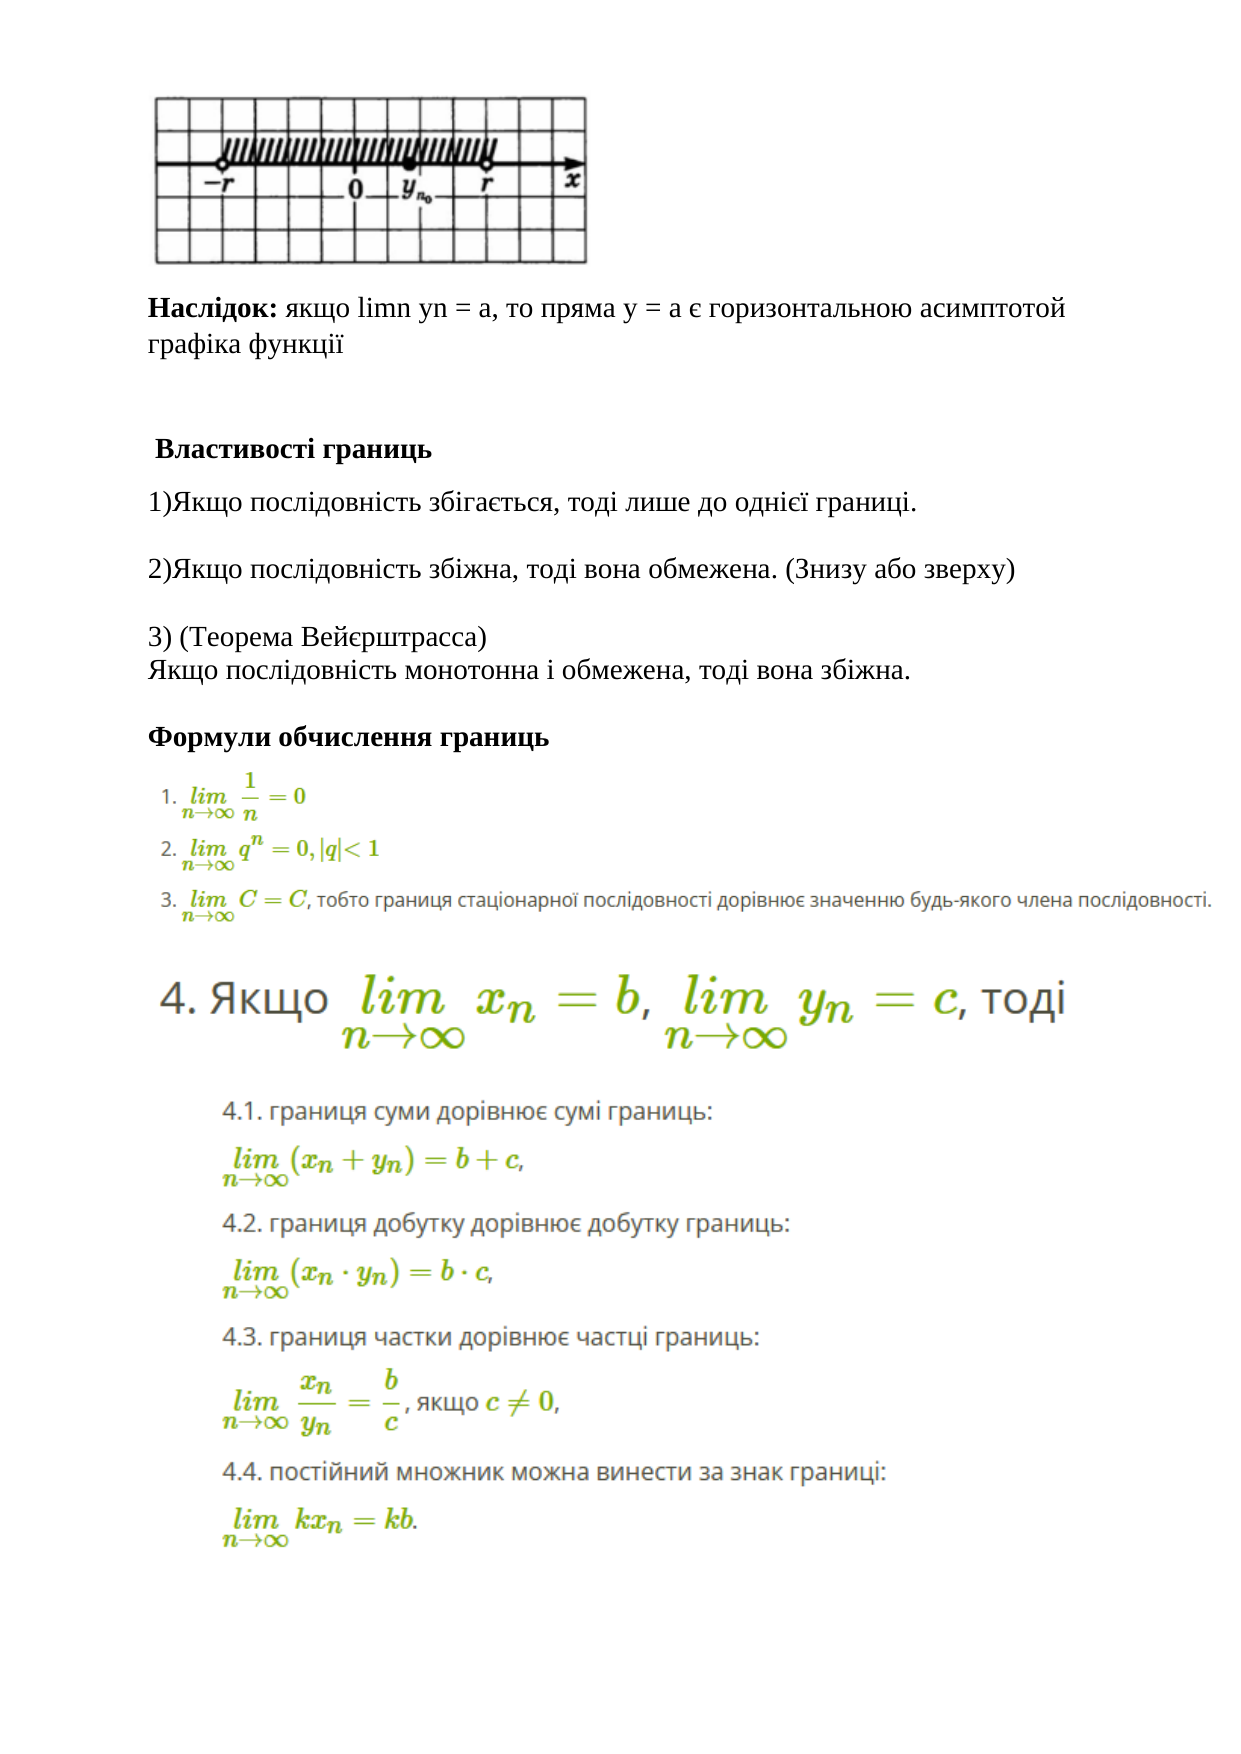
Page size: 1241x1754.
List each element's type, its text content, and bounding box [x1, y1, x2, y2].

text 2)Якщо послідовність збіжна, тоді вона обмежена. (Знизу або зверху) [148, 552, 1152, 585]
text 3) (Теорема Вейєрштрасса) [148, 619, 1152, 652]
picture [147, 965, 1152, 1582]
picture [147, 772, 1230, 947]
text Формули обчислення границь [148, 719, 1152, 753]
text Властивості границь [148, 432, 1152, 465]
picture [147, 88, 592, 271]
text 1)Якщо послідовність збігається, тоді лише до однієї границі. [148, 484, 1152, 518]
text Наслідок: якщо limn yn = а, то пряма y = a є горизонтальною асимптотой графіка функції [148, 290, 1152, 359]
text Якщо послідовність монотонна і обмежена, тоді вона збіжна. [148, 652, 1152, 686]
